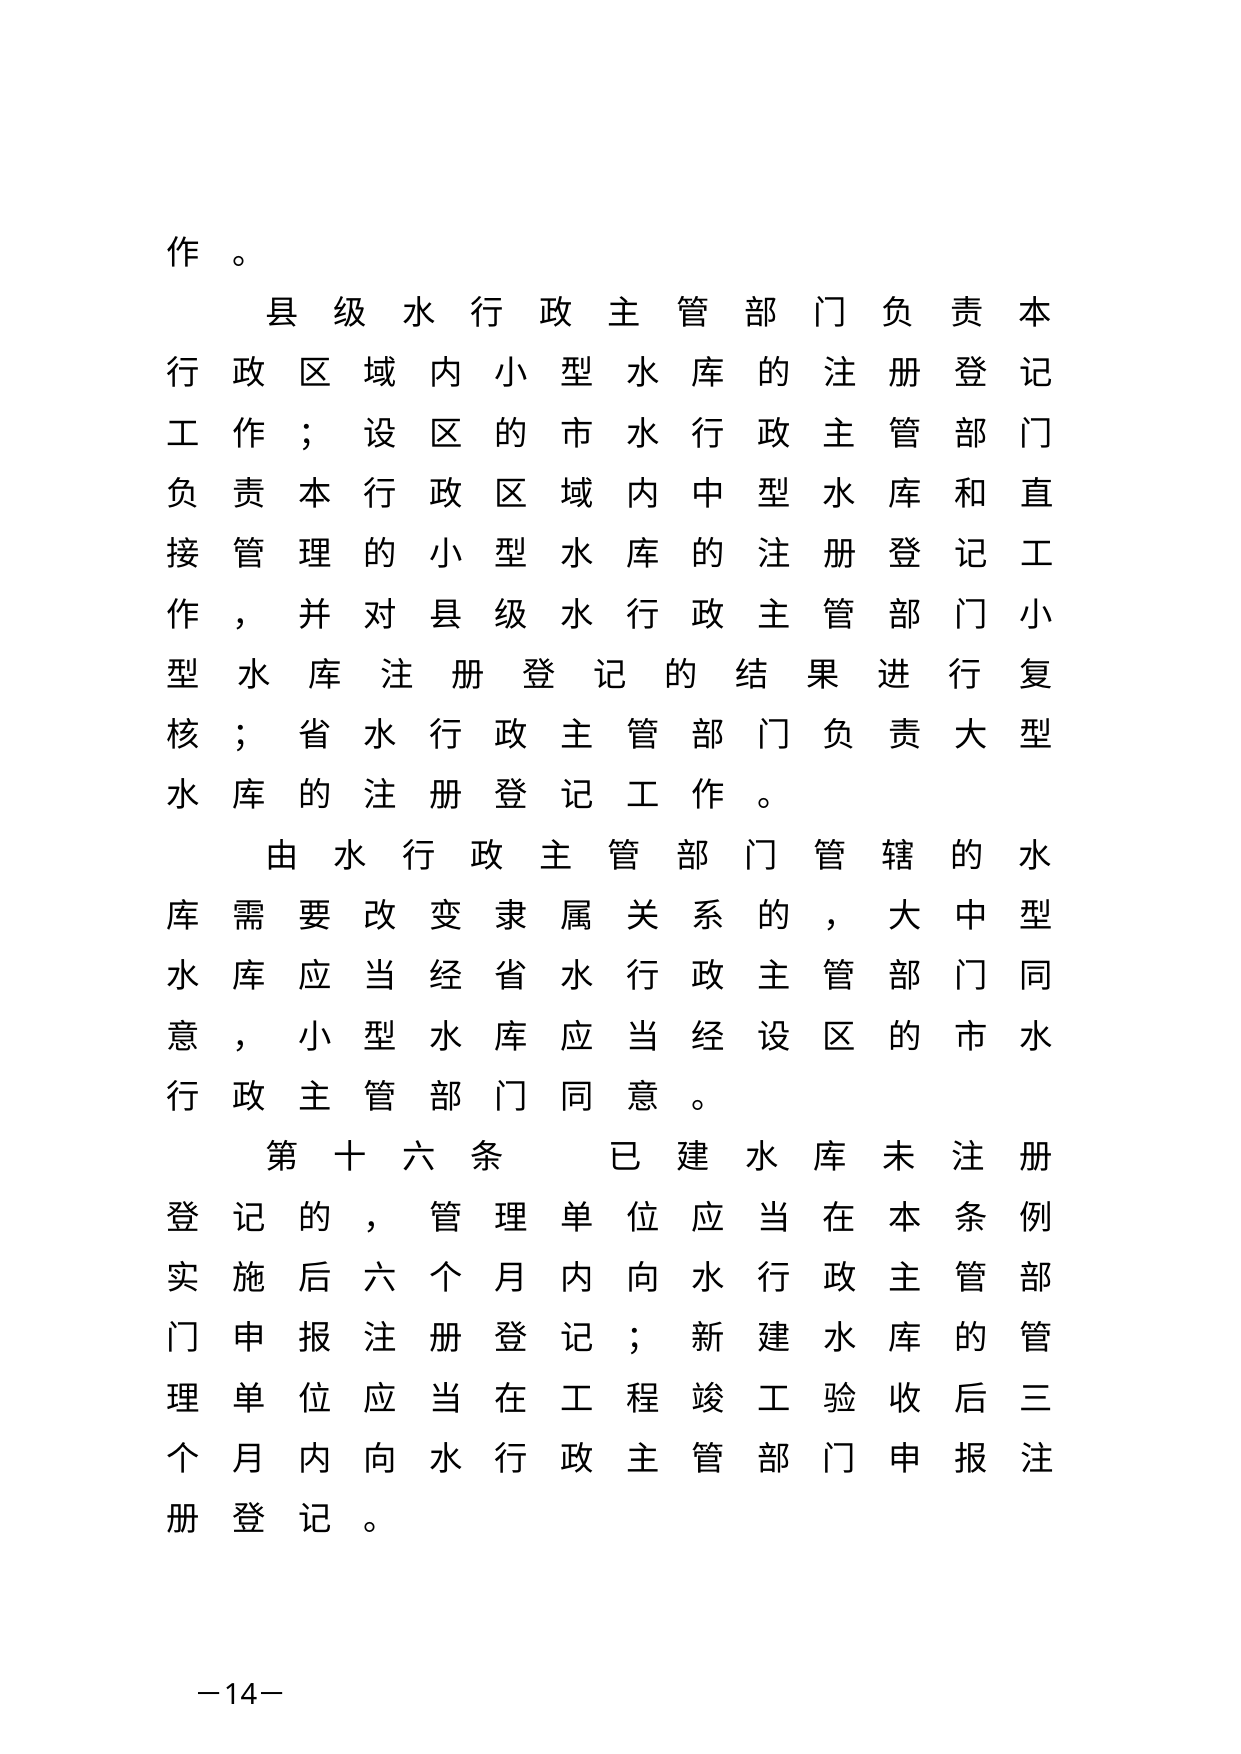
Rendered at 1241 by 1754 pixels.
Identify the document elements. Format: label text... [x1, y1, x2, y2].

text 由水行政主管部门管辖的水库需要改变隶属关系的，大中型水库应当经省水行政主管部门同意，小型水库应当经设区的市水行政主管部门同意。 [167, 822, 1085, 1124]
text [167, 219, 1085, 280]
text 县级水行政主管部门负责本行政区域内小型水库的注册登记工作；设区的市水行政主管部门负责本行政区域内中型水库和直接管理的小型水库的注册登记工作，并对县级水行政主管部门小型水库注册登记的结果进行复核；省水行政主管部门负责大型水库的注册登记工作。 [167, 280, 1085, 822]
text 第十六条 已建水库未注册登记的，管理单位应当在本条例实施后六个月内向水行政主管部门申报注册登记；新建水库的管理单位应当在工程竣工验收后三个月内向水行政主管部门申报注册登记。 [167, 1124, 1085, 1546]
